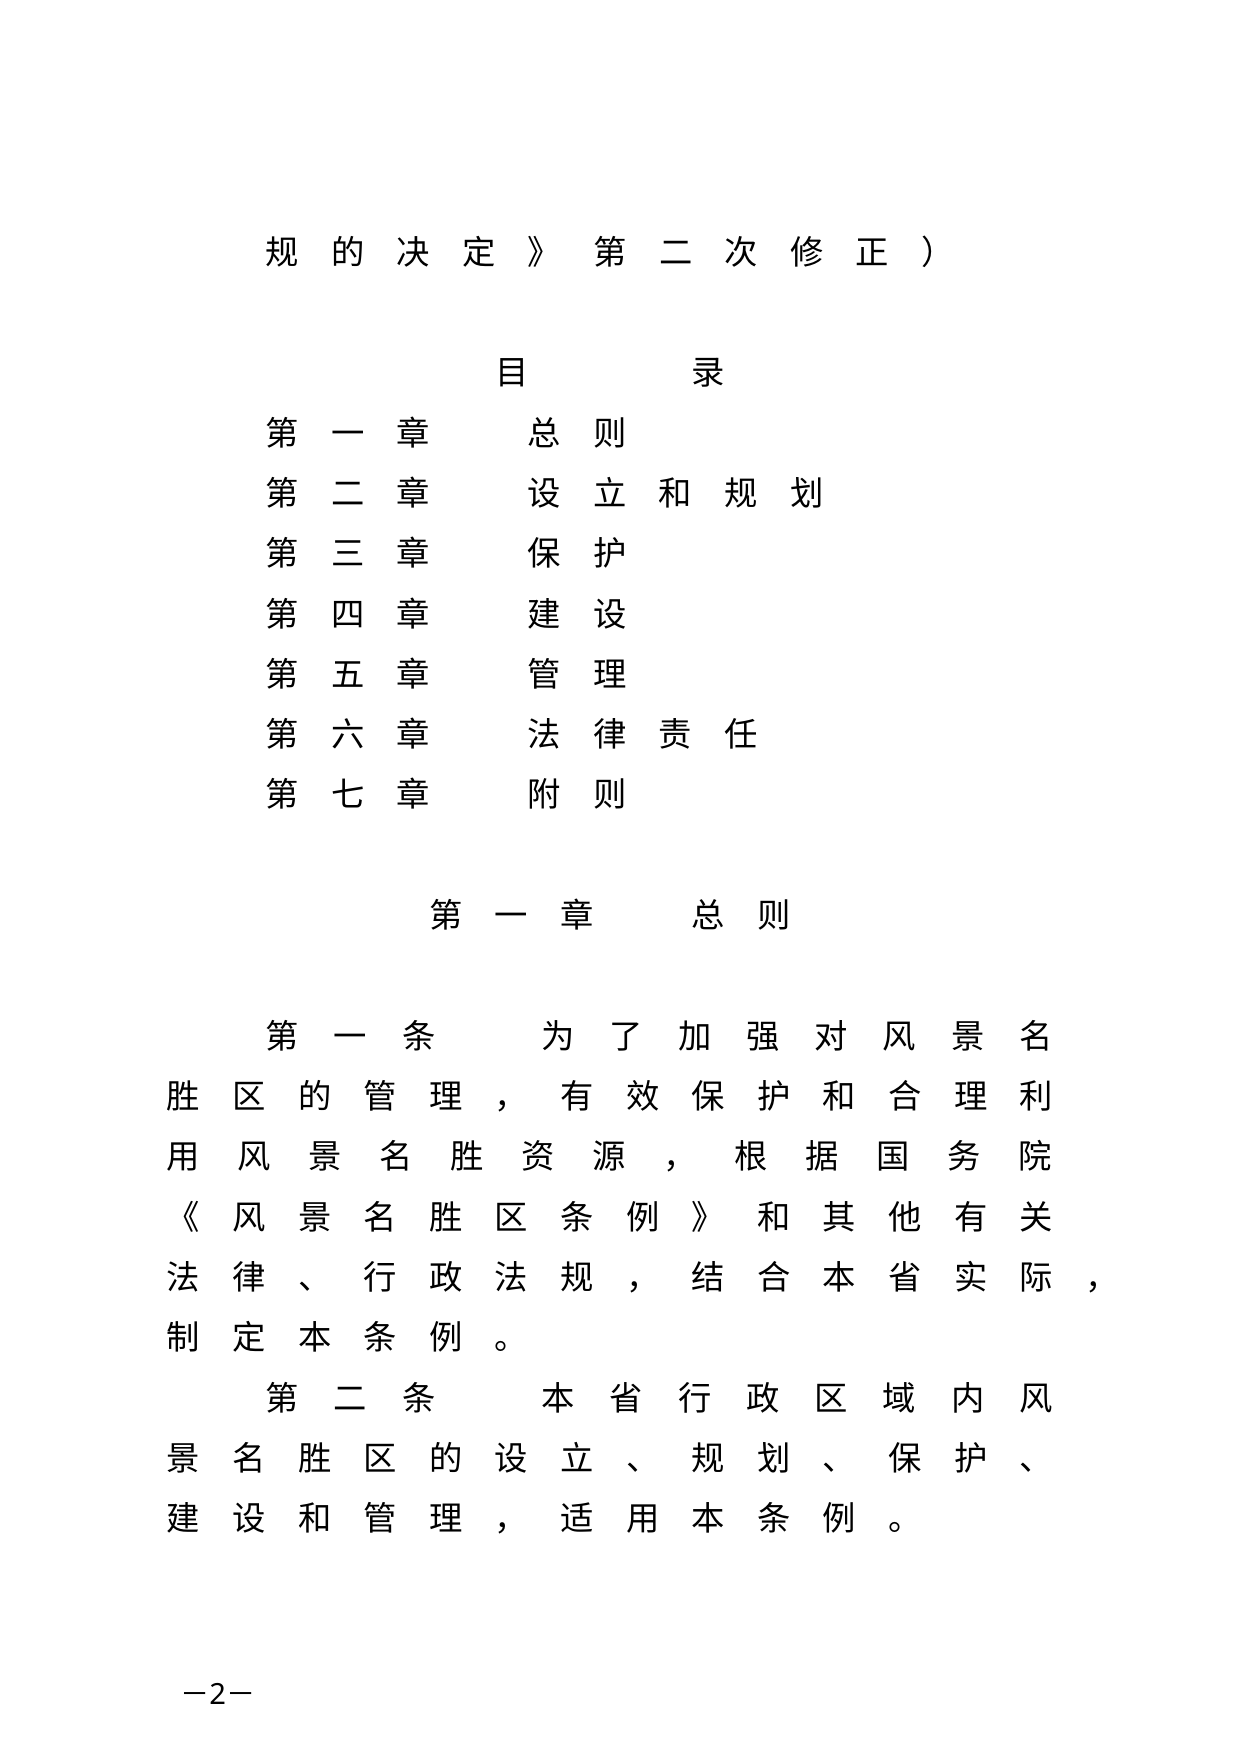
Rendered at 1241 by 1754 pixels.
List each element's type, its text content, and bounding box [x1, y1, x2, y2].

text 第七章 附则 [167, 762, 1085, 822]
text 第四章 建设 [167, 581, 1085, 642]
text 第一章 总则 [167, 883, 1085, 943]
text 第一条 为了加强对风景名胜区的管理，有效保护和合理利用风景名胜资源，根据国务院《风景名胜区条例》和其他有关法律、行政法规，结合本省实际，制定本条例。 [167, 1003, 1085, 1365]
text 第一章 总则 [167, 400, 1085, 461]
text 目 录 [167, 340, 1085, 400]
text 第五章 管理 [167, 642, 1085, 702]
text 第三章 保护 [167, 521, 1085, 581]
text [232, 219, 1019, 280]
text 第二章 设立和规划 [167, 461, 1085, 521]
text 第二条 本省行政区域内风景名胜区的设立、规划、保护、建设和管理，适用本条例。 [167, 1365, 1085, 1546]
text 第六章 法律责任 [167, 702, 1085, 762]
